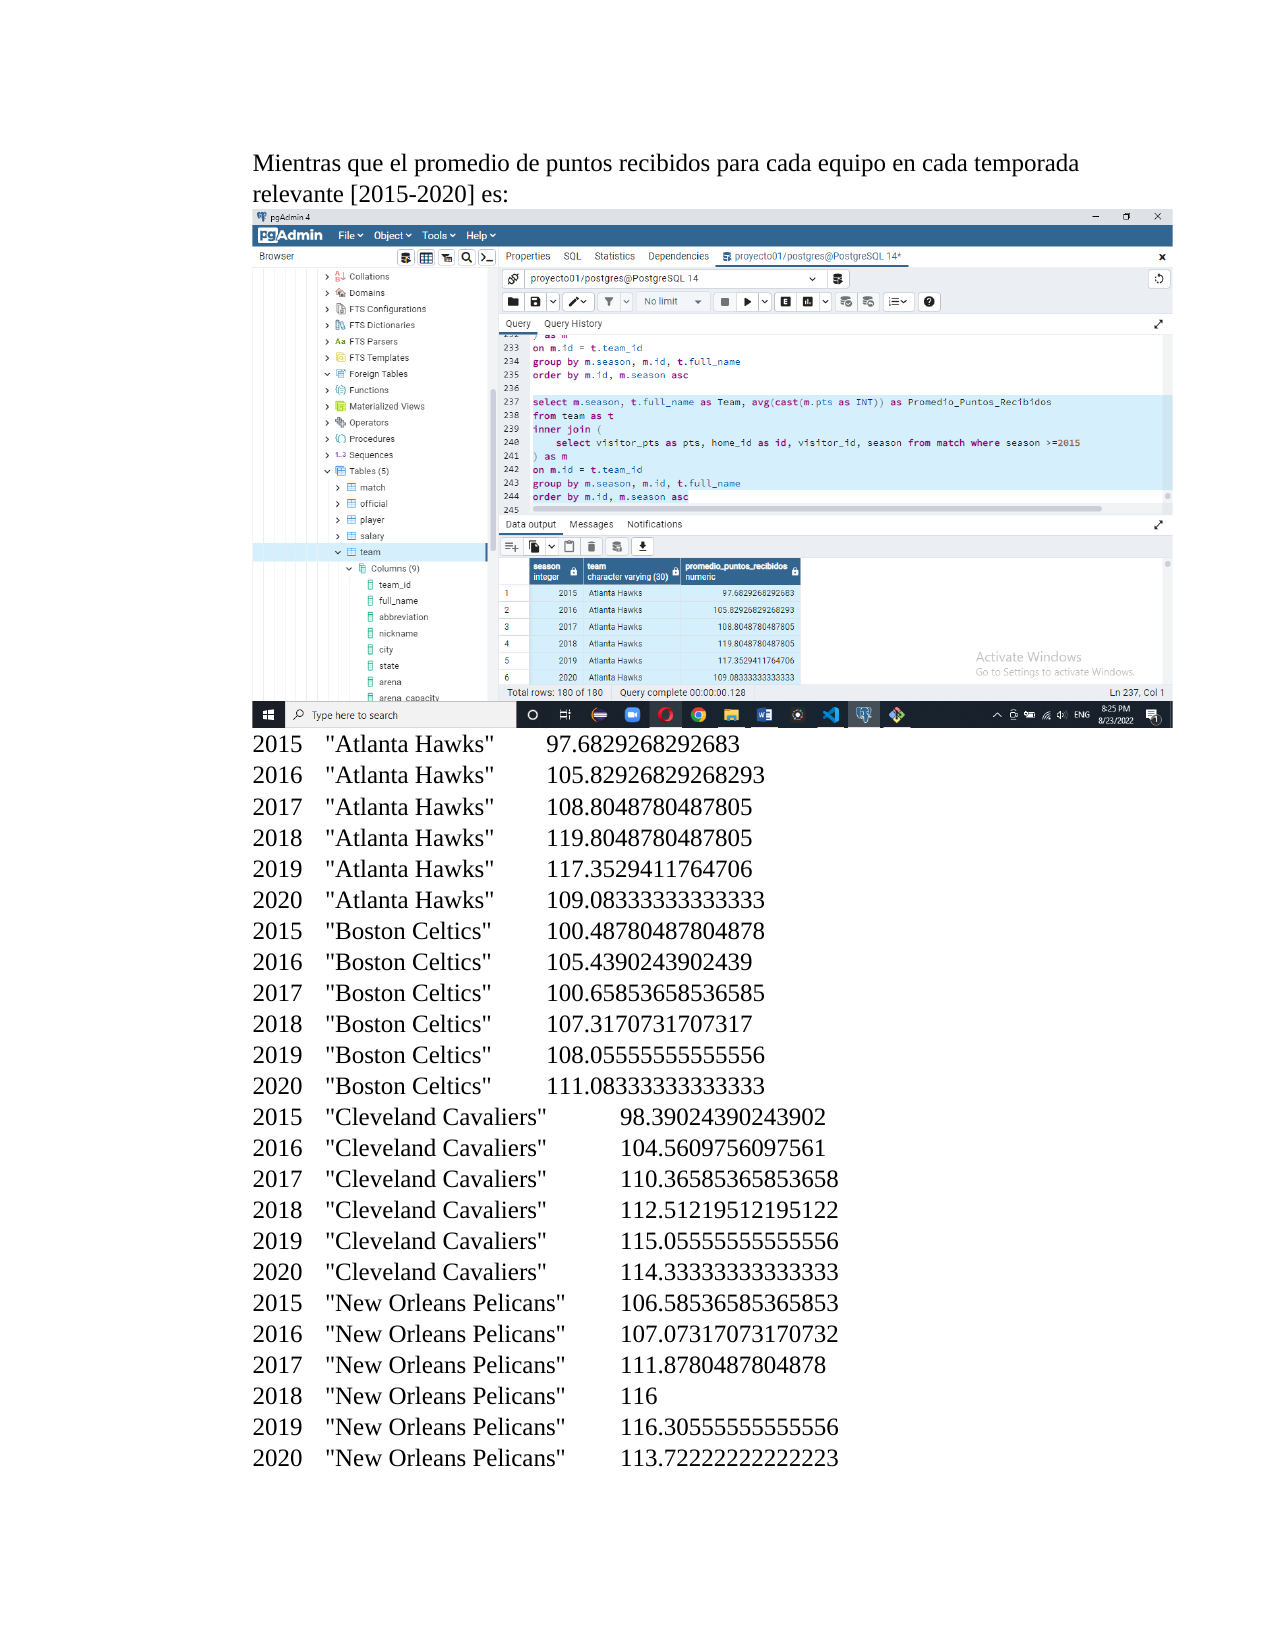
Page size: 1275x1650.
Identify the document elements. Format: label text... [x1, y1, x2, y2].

list 2018 "Cleveland Cavaliers" 112.51219512195122 [252, 1195, 1098, 1224]
list 2019 "Atlanta Hawks" 117.3529411764706 [252, 854, 1098, 882]
list 2017 "Atlanta Hawks" 108.8048780487805 [252, 792, 1098, 820]
list 2019 "Cleveland Cavaliers" 115.05555555555556 [252, 1226, 1098, 1255]
list 2018 "Atlanta Hawks" 119.8048780487805 [252, 823, 1098, 851]
list Mientras que el promedio de puntos recibidos para cada equipo en cada temporada relevante [2015-2020] es: [252, 148, 1098, 209]
list 2017 "Boston Celtics" 100.65853658536585 [252, 978, 1098, 1007]
list 2020 "New Orleans Pelicans" 113.72222222222223 [252, 1443, 1098, 1472]
picture [252, 209, 1173, 728]
list 2017 "New Orleans Pelicans" 111.8780487804878 [252, 1350, 1098, 1379]
list 2015 "Cleveland Cavaliers" 98.39024390243902 [252, 1102, 1098, 1131]
list 2017 "Cleveland Cavaliers" 110.36585365853658 [252, 1164, 1098, 1193]
list 2018 "Boston Celtics" 107.3170731707317 [252, 1009, 1098, 1038]
list 2019 "Boston Celtics" 108.05555555555556 [252, 1040, 1098, 1069]
list 2016 "Cleveland Cavaliers" 104.5609756097561 [252, 1133, 1098, 1162]
list 2019 "New Orleans Pelicans" 116.30555555555556 [252, 1412, 1098, 1441]
list 2015 "Boston Celtics" 100.48780487804878 [252, 916, 1098, 944]
list 2018 "New Orleans Pelicans" 116 [252, 1381, 1098, 1410]
list 2020 "Atlanta Hawks" 109.08333333333333 [252, 885, 1098, 913]
list 2020 "Cleveland Cavaliers" 114.33333333333333 [252, 1257, 1098, 1286]
list 2020 "Boston Celtics" 111.08333333333333 [252, 1071, 1098, 1100]
list 2015 "Atlanta Hawks" 97.6829268292683 [252, 729, 1098, 758]
list 2016 "Boston Celtics" 105.4390243902439 [252, 947, 1098, 976]
list 2016 "New Orleans Pelicans" 107.07317073170732 [252, 1319, 1098, 1348]
list 2016 "Atlanta Hawks" 105.82926829268293 [252, 761, 1098, 789]
list 2015 "New Orleans Pelicans" 106.58536585365853 [252, 1288, 1098, 1317]
